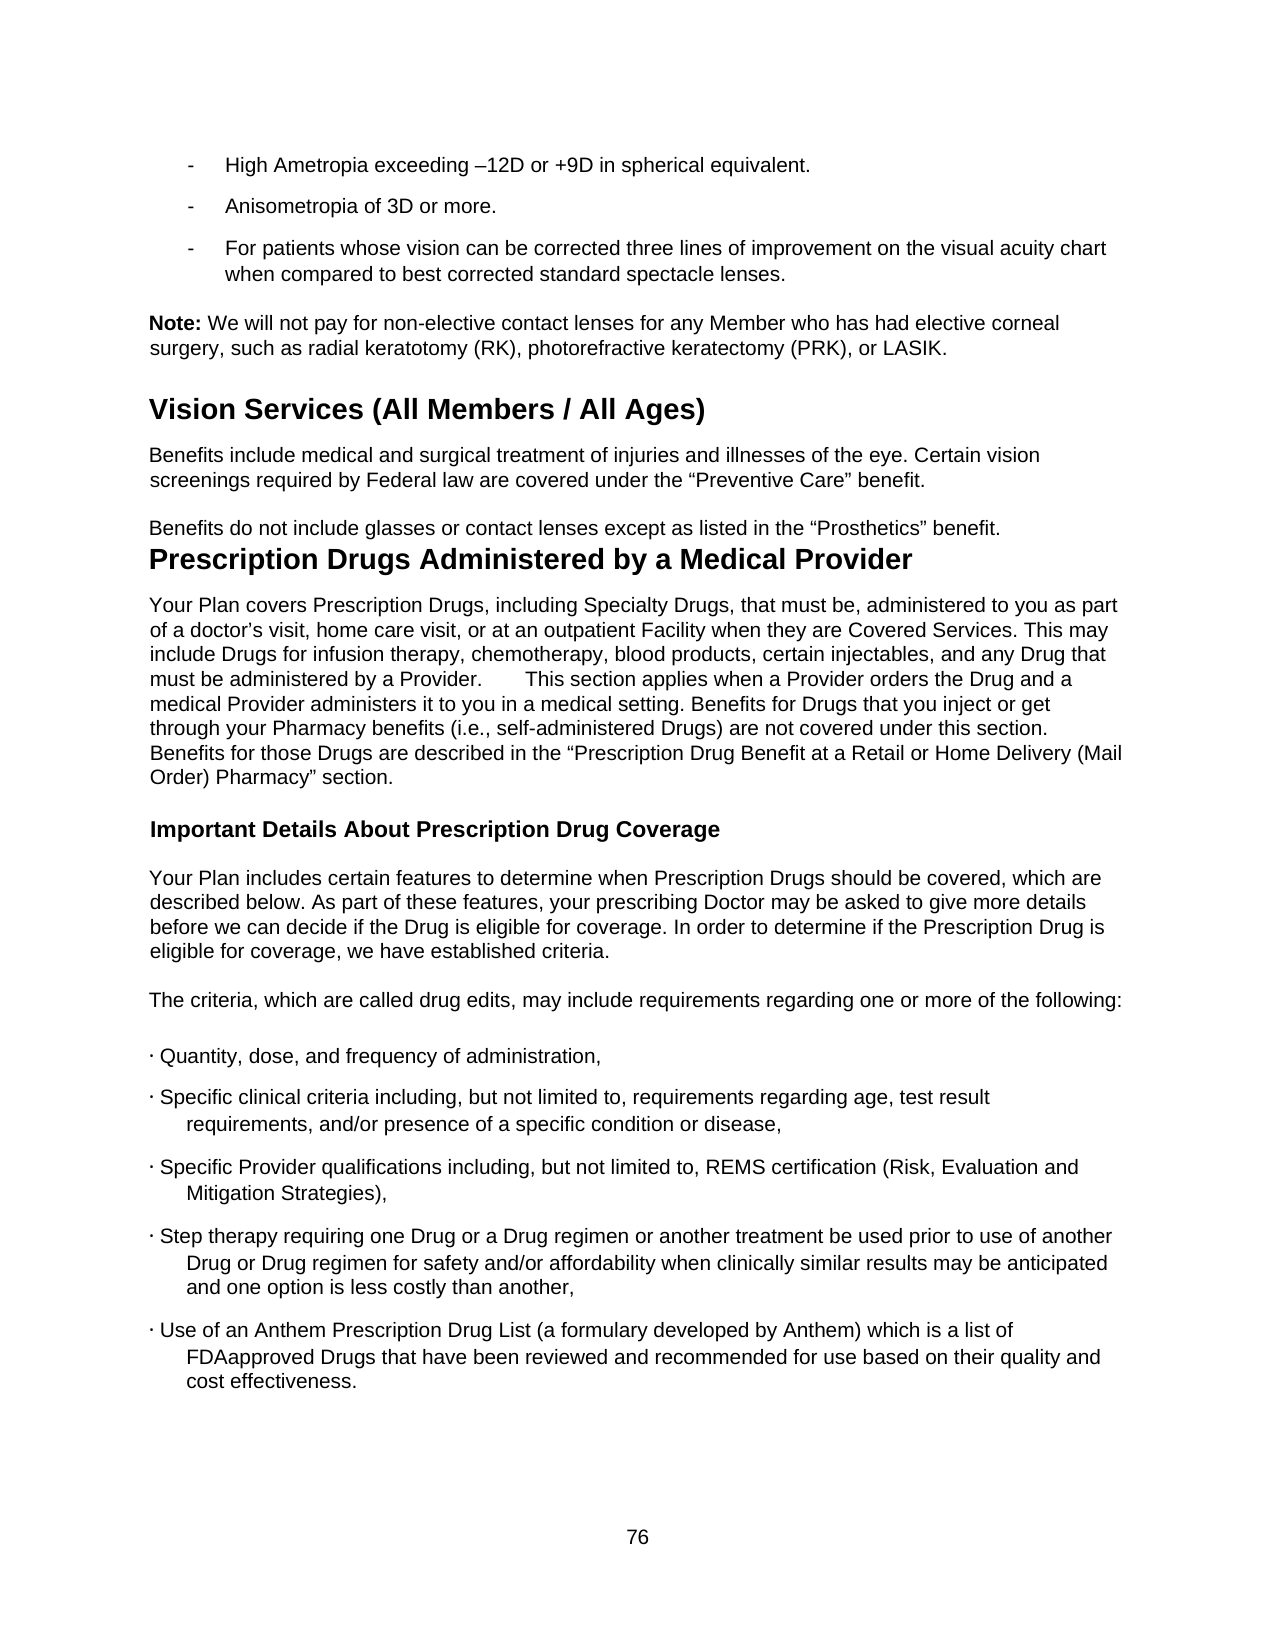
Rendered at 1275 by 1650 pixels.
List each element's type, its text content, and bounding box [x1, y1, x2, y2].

text · Specific clinical criteria including, but not limited to, requirements regarding age, test result requirements, and/or presence of a specific condition or disease, [148, 1082, 1123, 1135]
text Your Plan includes certain features to determine when Prescription Drugs should be covered, which are described below. As part of these features, your prescribing Doctor may be asked to give more details before we can decide if the Drug is eligible for coverage. In order to determine if the Prescription Drug is eligible for coverage, we have established criteria. [148, 865, 1123, 963]
subtitle Prescription Drugs Administered by a Medical Provider [148, 542, 1123, 576]
list High Ametropia exceeding –12D or +9D in spherical equivalent. [187, 150, 1123, 178]
text The criteria, which are called drug edits, may include requirements regarding one or more of the following: [148, 988, 1123, 1012]
text · Use of an Anthem Prescription Drug List (a formulary developed by Anthem) which is a list of FDAapproved Drugs that have been reviewed and recommended for use based on their quality and cost effectiveness. [148, 1315, 1123, 1393]
text · Step therapy requiring one Drug or a Drug regimen or another treatment be used prior to use of another Drug or Drug regimen for safety and/or affordability when clinically similar results may be anticipated and one option is less costly than another, [148, 1221, 1123, 1299]
subtitle Vision Services (All Members / All Ages) [148, 392, 1123, 425]
text Your Plan covers Prescription Drugs, including Specialty Drugs, that must be, administered to you as part of a doctor’s visit, home care visit, or at an outpatient Facility when they are Covered Services. This may include Drugs for infusion therapy, chemotherapy, blood products, certain injectables, and any Drug that must be administered by a Provider. This section applies when a Provider orders the Drug and a medical Provider administers it to you in a medical setting. Benefits for Drugs that you inject or get through your Pharmacy benefits (i.e., self-administered Drugs) are not covered under this section. Benefits for those Drugs are described in the “Prescription Drug Benefit at a Retail or Home Delivery (Mail Order) Pharmacy” section. [148, 593, 1123, 789]
list Anisometropia of 3D or more. [187, 191, 1123, 220]
text Benefits do not include glasses or contact lenses except as listed in the “Prosthetics” benefit. [148, 516, 1123, 540]
text · Specific Provider qualifications including, but not limited to, REMS certification (Risk, Evaluation and Mitigation Strategies), [148, 1152, 1123, 1205]
text Benefits include medical and surgical treatment of injuries and illnesses of the eye. Certain vision screenings required by Federal law are covered under the “Preventive Care” benefit. [148, 443, 1123, 491]
text Note: We will not pay for non-elective contact lenses for any Member who has had elective corneal surgery, such as radial keratotomy (RK), photorefractive keratectomy (PRK), or LASIK. [148, 311, 1123, 359]
list For patients whose vision can be corrected three lines of improvement on the visual acuity chart when compared to best corrected standard spectacle lenses. [187, 233, 1123, 286]
text · Quantity, dose, and frequency of administration, [148, 1041, 1123, 1069]
subtitle Important Details About Prescription Drug Coverage [150, 816, 1125, 842]
